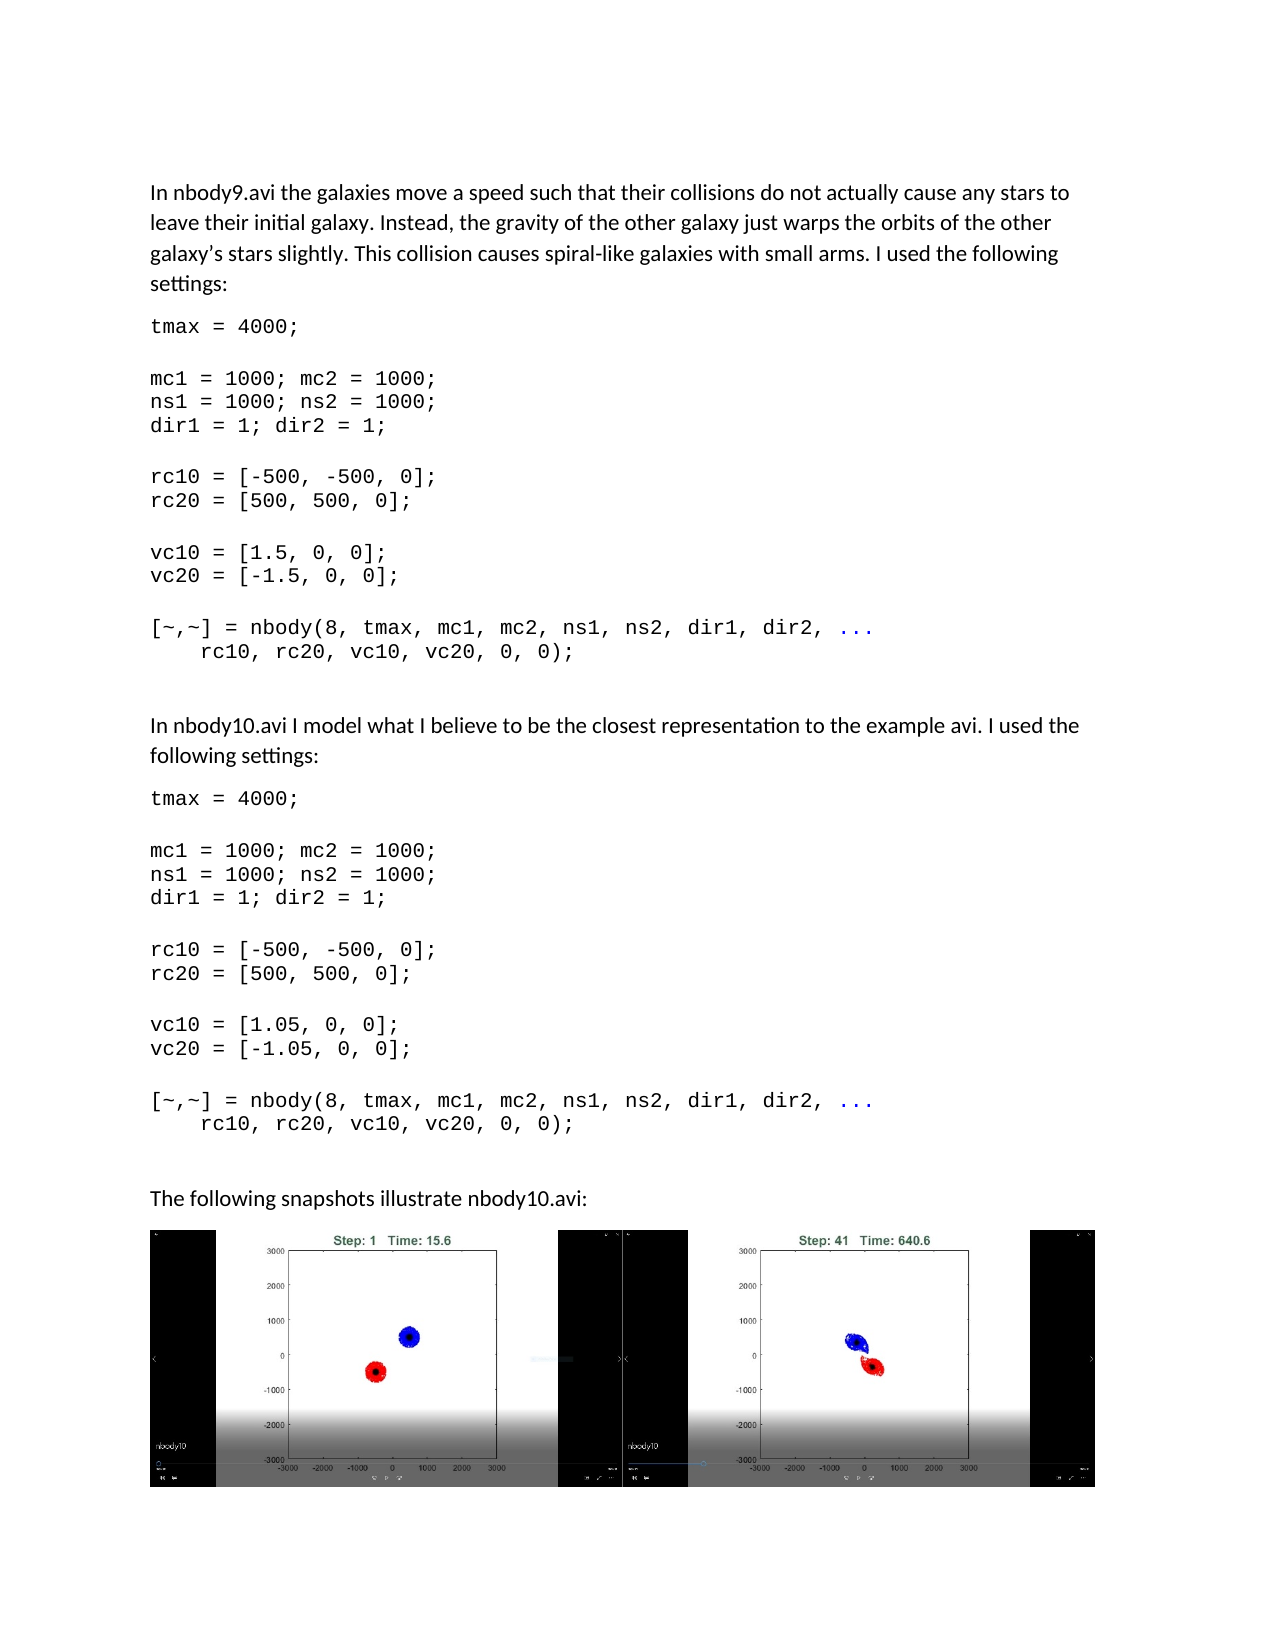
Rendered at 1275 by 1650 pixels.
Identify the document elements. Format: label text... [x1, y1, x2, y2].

text ns1 = 1000; ns2 = 1000; [150, 864, 1125, 887]
text mc1 = 1000; mc2 = 1000; [150, 840, 1125, 864]
text rc10 = [-500, -500, 0]; [150, 466, 1125, 490]
text tmax = 4000; [150, 788, 1125, 812]
text rc10 = [-500, -500, 0]; [150, 939, 1125, 963]
text vc10 = [1.5, 0, 0]; [150, 542, 1125, 565]
text tmax = 4000; [150, 316, 1125, 339]
text rc10, rc20, vc10, vc20, 0, 0); [150, 641, 1125, 664]
text vc20 = [-1.05, 0, 0]; [150, 1038, 1125, 1062]
text In nbody9.avi the galaxies move a speed such that their collisions do not actually cause any stars to leave their initial galaxy. Instead, the gravity of the other galaxy just warps the orbits of the other galaxy’s stars slightly. This collision causes spiral-like galaxies with small arms. I used the following settings: [150, 178, 1125, 297]
text vc20 = [-1.5, 0, 0]; [150, 565, 1125, 589]
text [~,~] = nbody(8, tmax, mc1, mc2, ns1, ns2, dir1, dir2, ... [150, 617, 1125, 641]
text dir1 = 1; dir2 = 1; [150, 887, 1125, 911]
text rc20 = [500, 500, 0]; [150, 490, 1125, 514]
text In nbody10.avi I model what I believe to be the closest representation to the example avi. I used the following settings: [150, 711, 1125, 769]
text The following snapshots illustrate nbody10.avi: [150, 1184, 1125, 1212]
text mc1 = 1000; mc2 = 1000; [150, 367, 1125, 391]
text vc10 = [1.05, 0, 0]; [150, 1014, 1125, 1038]
text dir1 = 1; dir2 = 1; [150, 415, 1125, 438]
text rc20 = [500, 500, 0]; [150, 963, 1125, 986]
text rc10, rc20, vc10, vc20, 0, 0); [150, 1113, 1125, 1137]
text [~,~] = nbody(8, tmax, mc1, mc2, ns1, ns2, dir1, dir2, ... [150, 1089, 1125, 1113]
text ns1 = 1000; ns2 = 1000; [150, 391, 1125, 415]
picture [150, 1230, 1095, 1487]
